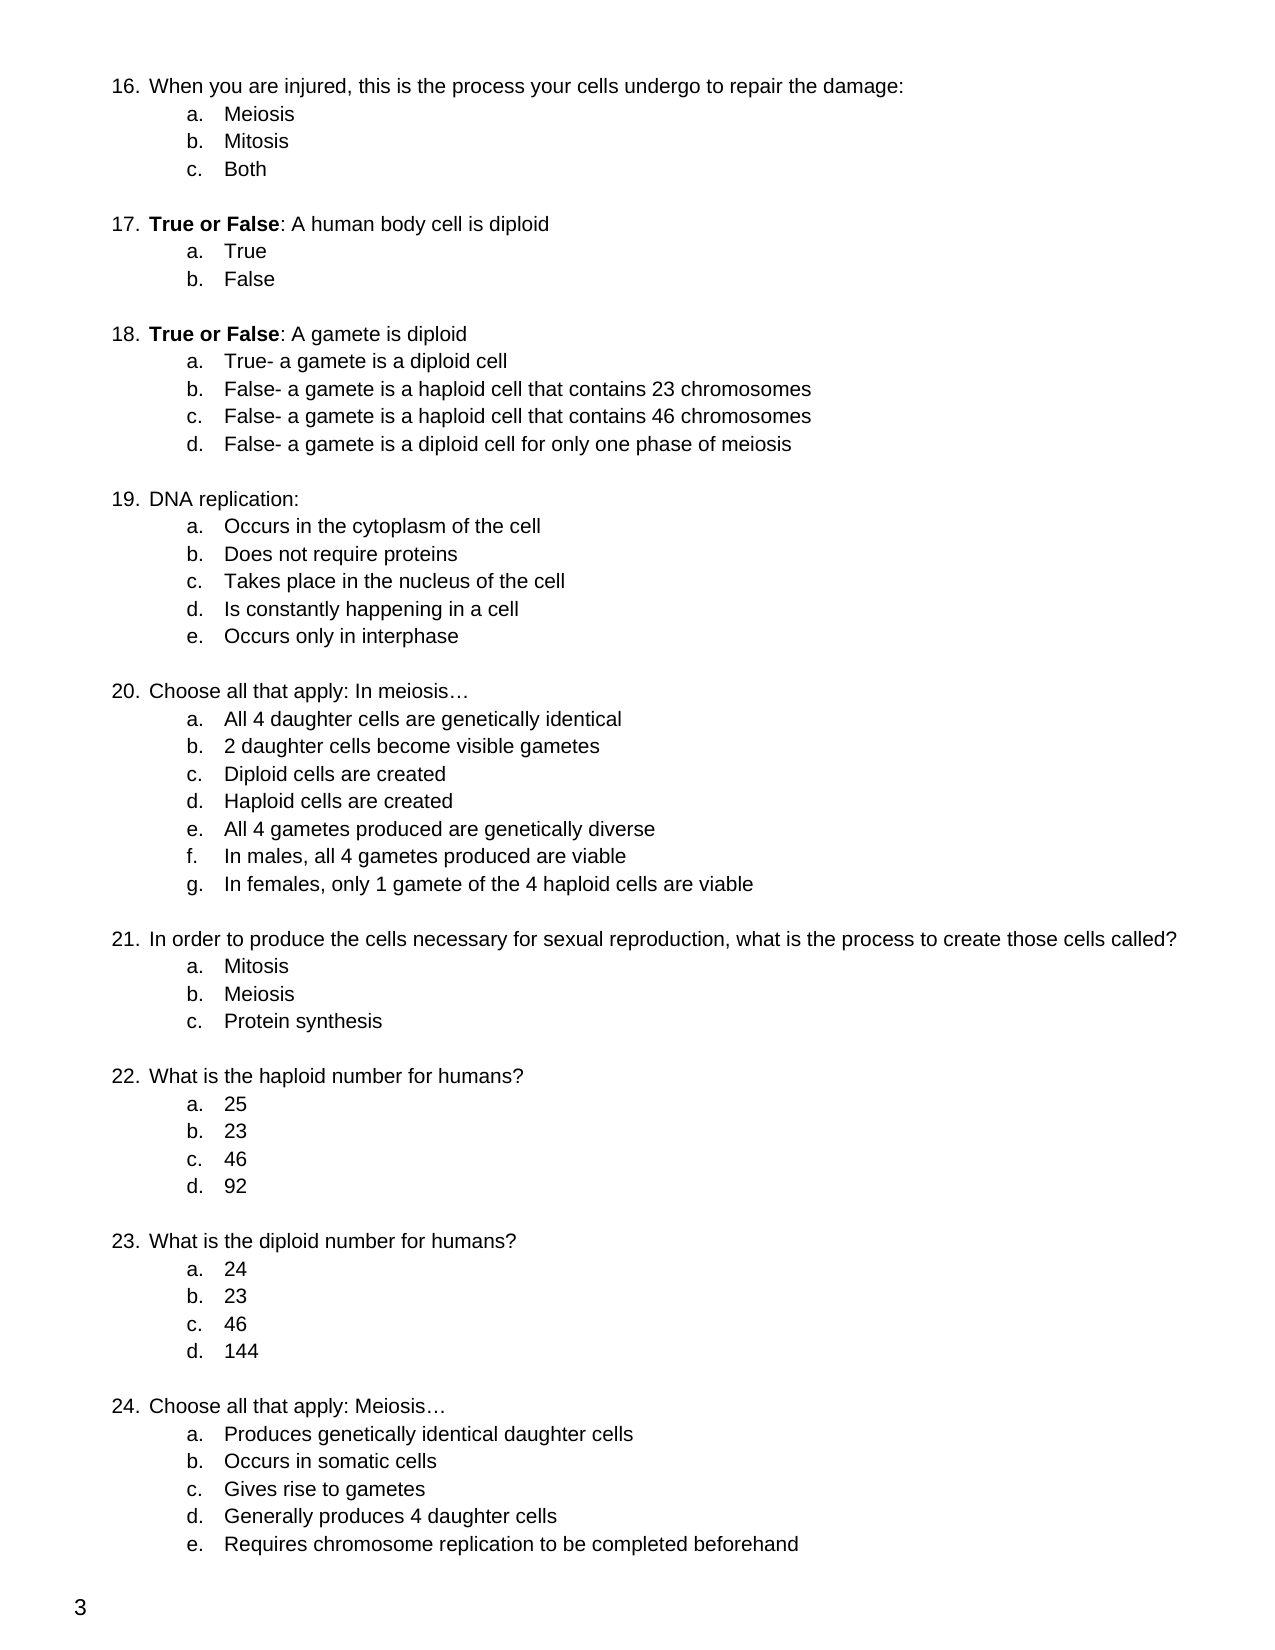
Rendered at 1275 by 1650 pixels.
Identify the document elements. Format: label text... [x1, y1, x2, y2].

list Mitosis [186, 129, 1196, 153]
list Both [186, 156, 1196, 180]
list Mitosis [186, 954, 1196, 978]
list False- a gamete is a haploid cell that contains 46 chromosomes [186, 404, 1196, 428]
list DNA replication: [111, 486, 1196, 510]
list Diploid cells are created [186, 761, 1196, 785]
list 24 [186, 1256, 1196, 1280]
list When you are injured, this is the process your cells undergo to repair the damage: [111, 74, 1196, 98]
list 46 [186, 1146, 1196, 1170]
list Is constantly happening in a cell [186, 596, 1196, 620]
list True or False: A human body cell is diploid [111, 211, 1196, 235]
list Gives rise to gametes [186, 1476, 1196, 1500]
list Requires chromosome replication to be completed beforehand [186, 1531, 1196, 1555]
list 92 [186, 1174, 1196, 1198]
list True [186, 239, 1196, 263]
list Protein synthesis [186, 1009, 1196, 1033]
list Meiosis [186, 101, 1196, 125]
list Occurs in the cytoplasm of the cell [186, 514, 1196, 538]
list 23 [186, 1119, 1196, 1143]
list Occurs in somatic cells [186, 1449, 1196, 1473]
list False- a gamete is a haploid cell that contains 23 chromosomes [186, 376, 1196, 400]
list 144 [186, 1339, 1196, 1363]
list 23 [186, 1284, 1196, 1308]
list Meiosis [186, 981, 1196, 1005]
list False- a gamete is a diploid cell for only one phase of meiosis [186, 431, 1196, 455]
list 46 [186, 1311, 1196, 1335]
list False [186, 266, 1196, 290]
list 2 daughter cells become visible gametes [186, 734, 1196, 758]
list True or False: A gamete is diploid [111, 321, 1196, 345]
list 25 [186, 1091, 1196, 1115]
list Does not require proteins [186, 541, 1196, 565]
list Choose all that apply: Meiosis… [111, 1394, 1196, 1418]
list All 4 gametes produced are genetically diverse [186, 816, 1196, 840]
list What is the haploid number for humans? [111, 1064, 1196, 1088]
list Choose all that apply: In meiosis… [111, 679, 1196, 703]
list Produces genetically identical daughter cells [186, 1421, 1196, 1445]
list True- a gamete is a diploid cell [186, 349, 1196, 373]
list Generally produces 4 daughter cells [186, 1504, 1196, 1528]
list Occurs only in interphase [186, 624, 1196, 648]
list Takes place in the nucleus of the cell [186, 569, 1196, 593]
list Haploid cells are created [186, 789, 1196, 813]
list In males, all 4 gametes produced are viable [186, 844, 1196, 868]
list In order to produce the cells necessary for sexual reproduction, what is the process to create those cells called? [111, 926, 1196, 950]
list All 4 daughter cells are genetically identical [186, 706, 1196, 730]
list In females, only 1 gamete of the 4 haploid cells are viable [186, 871, 1196, 895]
list What is the diploid number for humans? [111, 1229, 1196, 1253]
